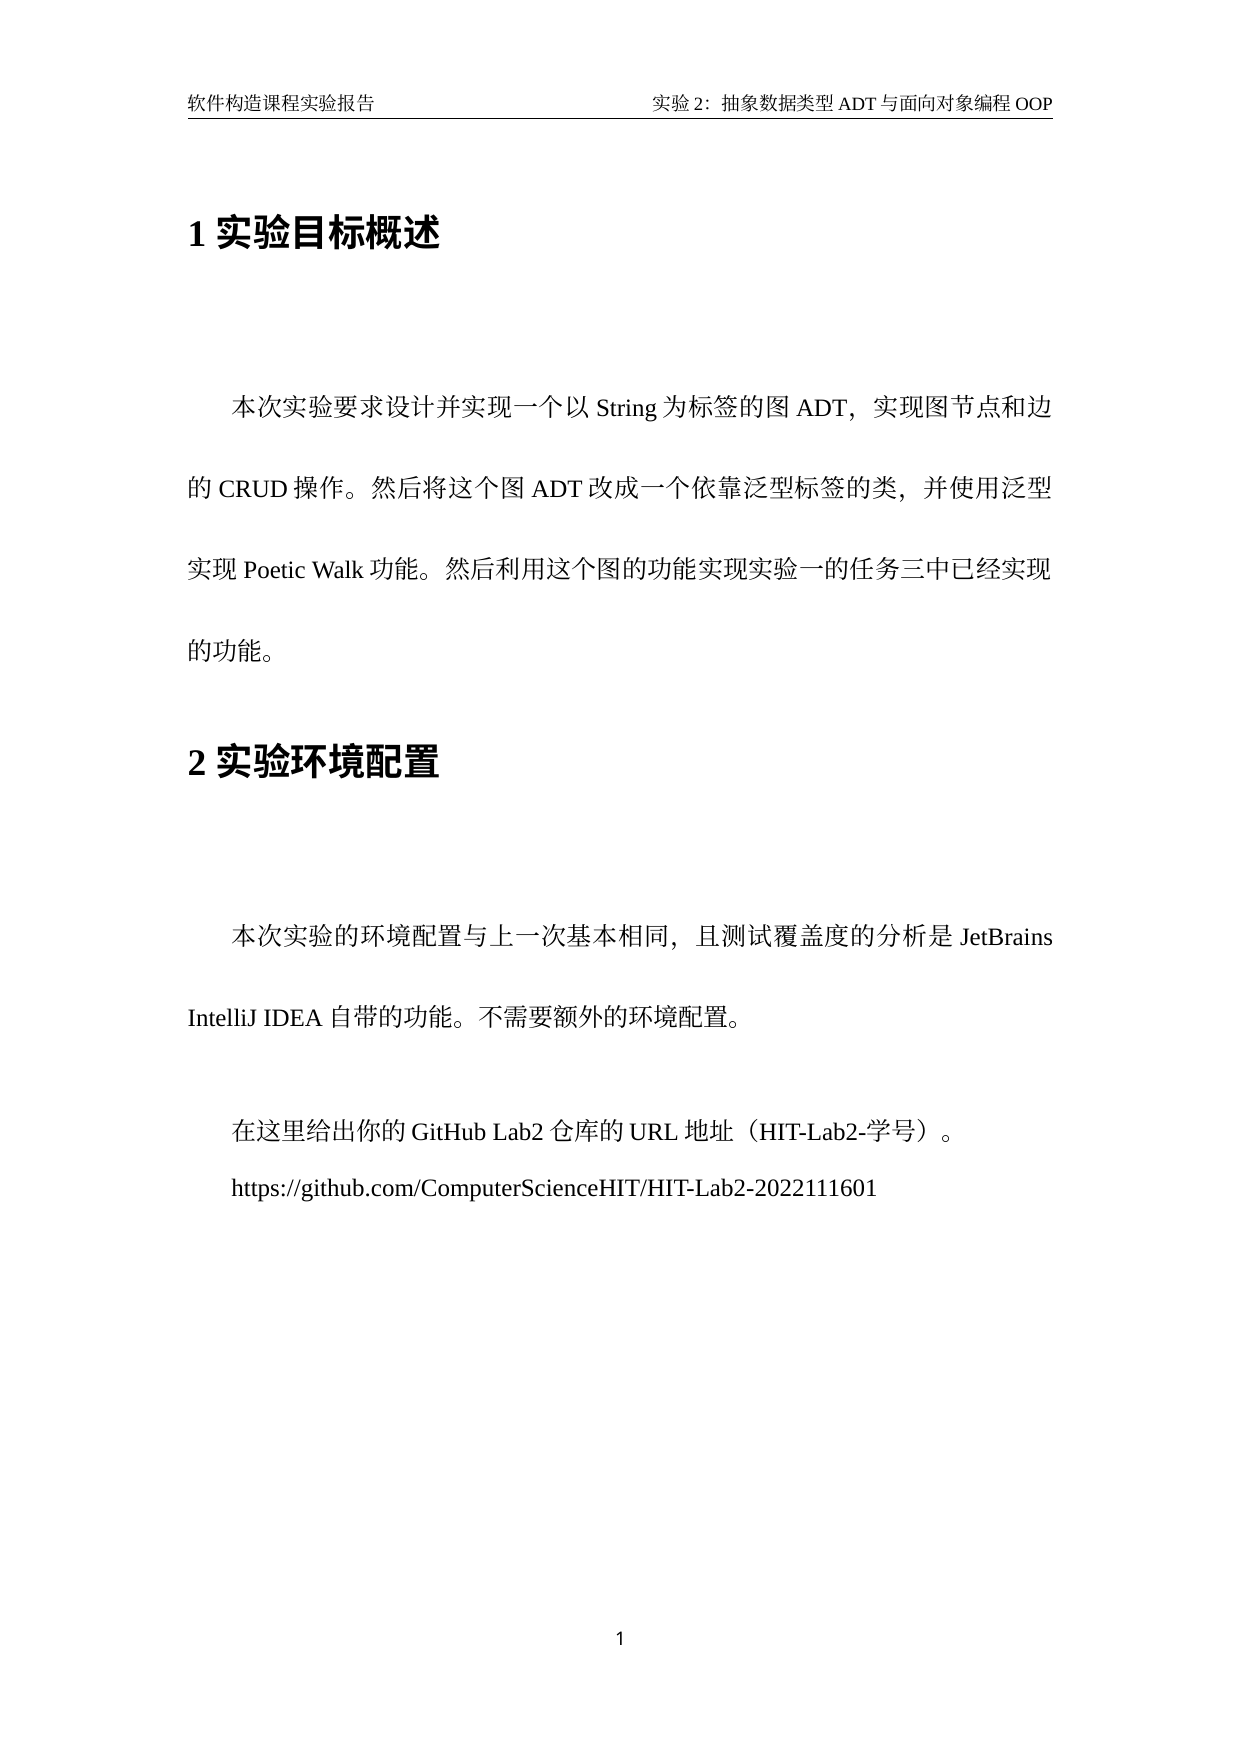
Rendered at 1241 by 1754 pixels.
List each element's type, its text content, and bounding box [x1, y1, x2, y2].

text https://github.com/ComputerScienceHIT/HIT-Lab2-2022111601 [187, 1171, 1053, 1203]
subtitle 实验环境配置 [187, 726, 1053, 791]
text 本次实验的环境配置与上一次基本相同，且测试覆盖度的分析是JetBrains IntelliJ IDEA自带的功能。不需要额外的环境配置。 [187, 902, 1053, 1048]
text 在这里给出你的GitHub Lab2仓库的URL地址（HIT-Lab2-学号）。 [187, 1097, 1053, 1162]
text 本次实验要求设计并实现一个以String为标签的图ADT，实现图节点和边的CRUD操作。然后将这个图ADT改成一个依靠泛型标签的类，并使用泛型实现Poetic Walk功能。然后利用这个图的功能实现实验一的任务三中已经实现的功能。 [187, 373, 1053, 682]
subtitle 实验目标概述 [187, 197, 1053, 262]
